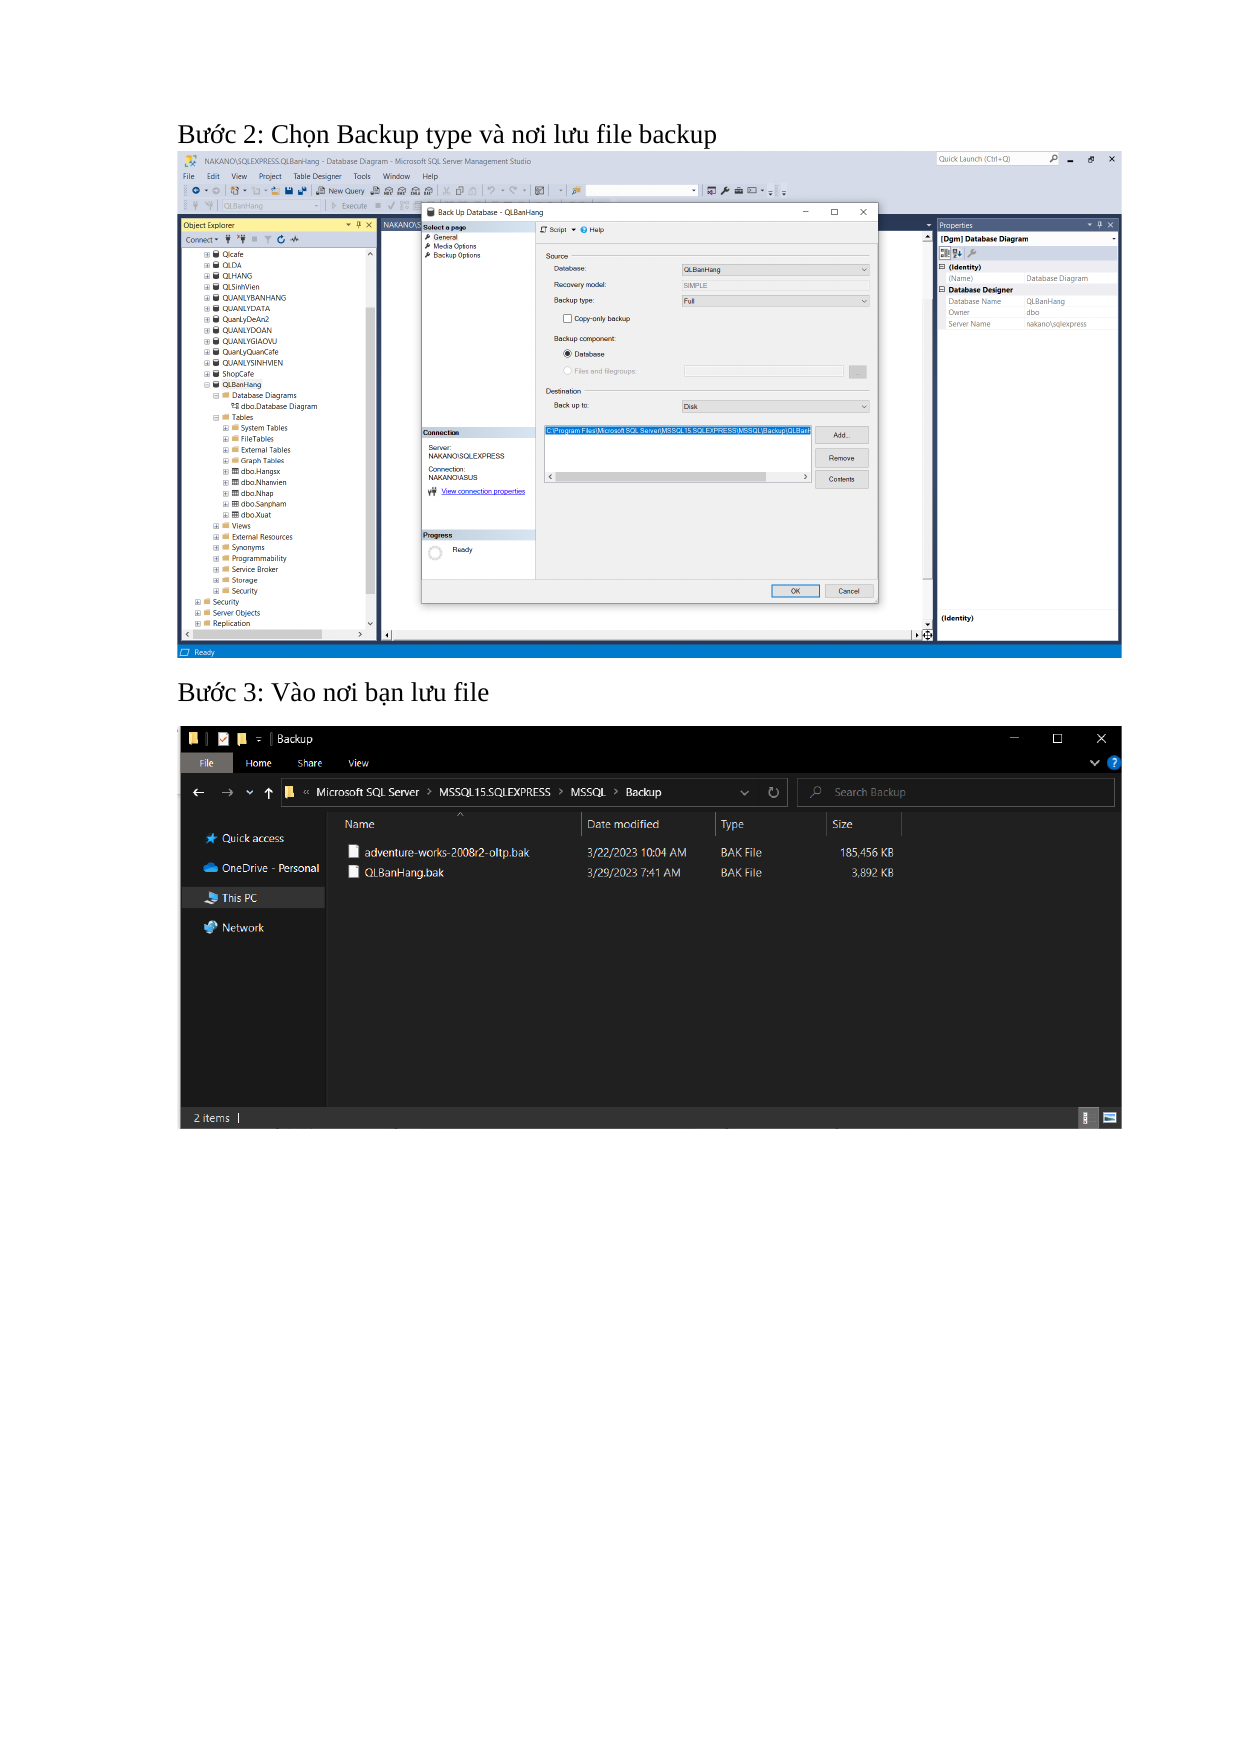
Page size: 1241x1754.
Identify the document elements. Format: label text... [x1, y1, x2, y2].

text Bước 2: Chọn Backup type và nơi lưu file backup [177, 118, 1122, 151]
picture [177, 726, 1122, 1129]
picture [177, 151, 1122, 658]
text Bước 3: Vào nơi bạn lưu file [177, 676, 1122, 707]
